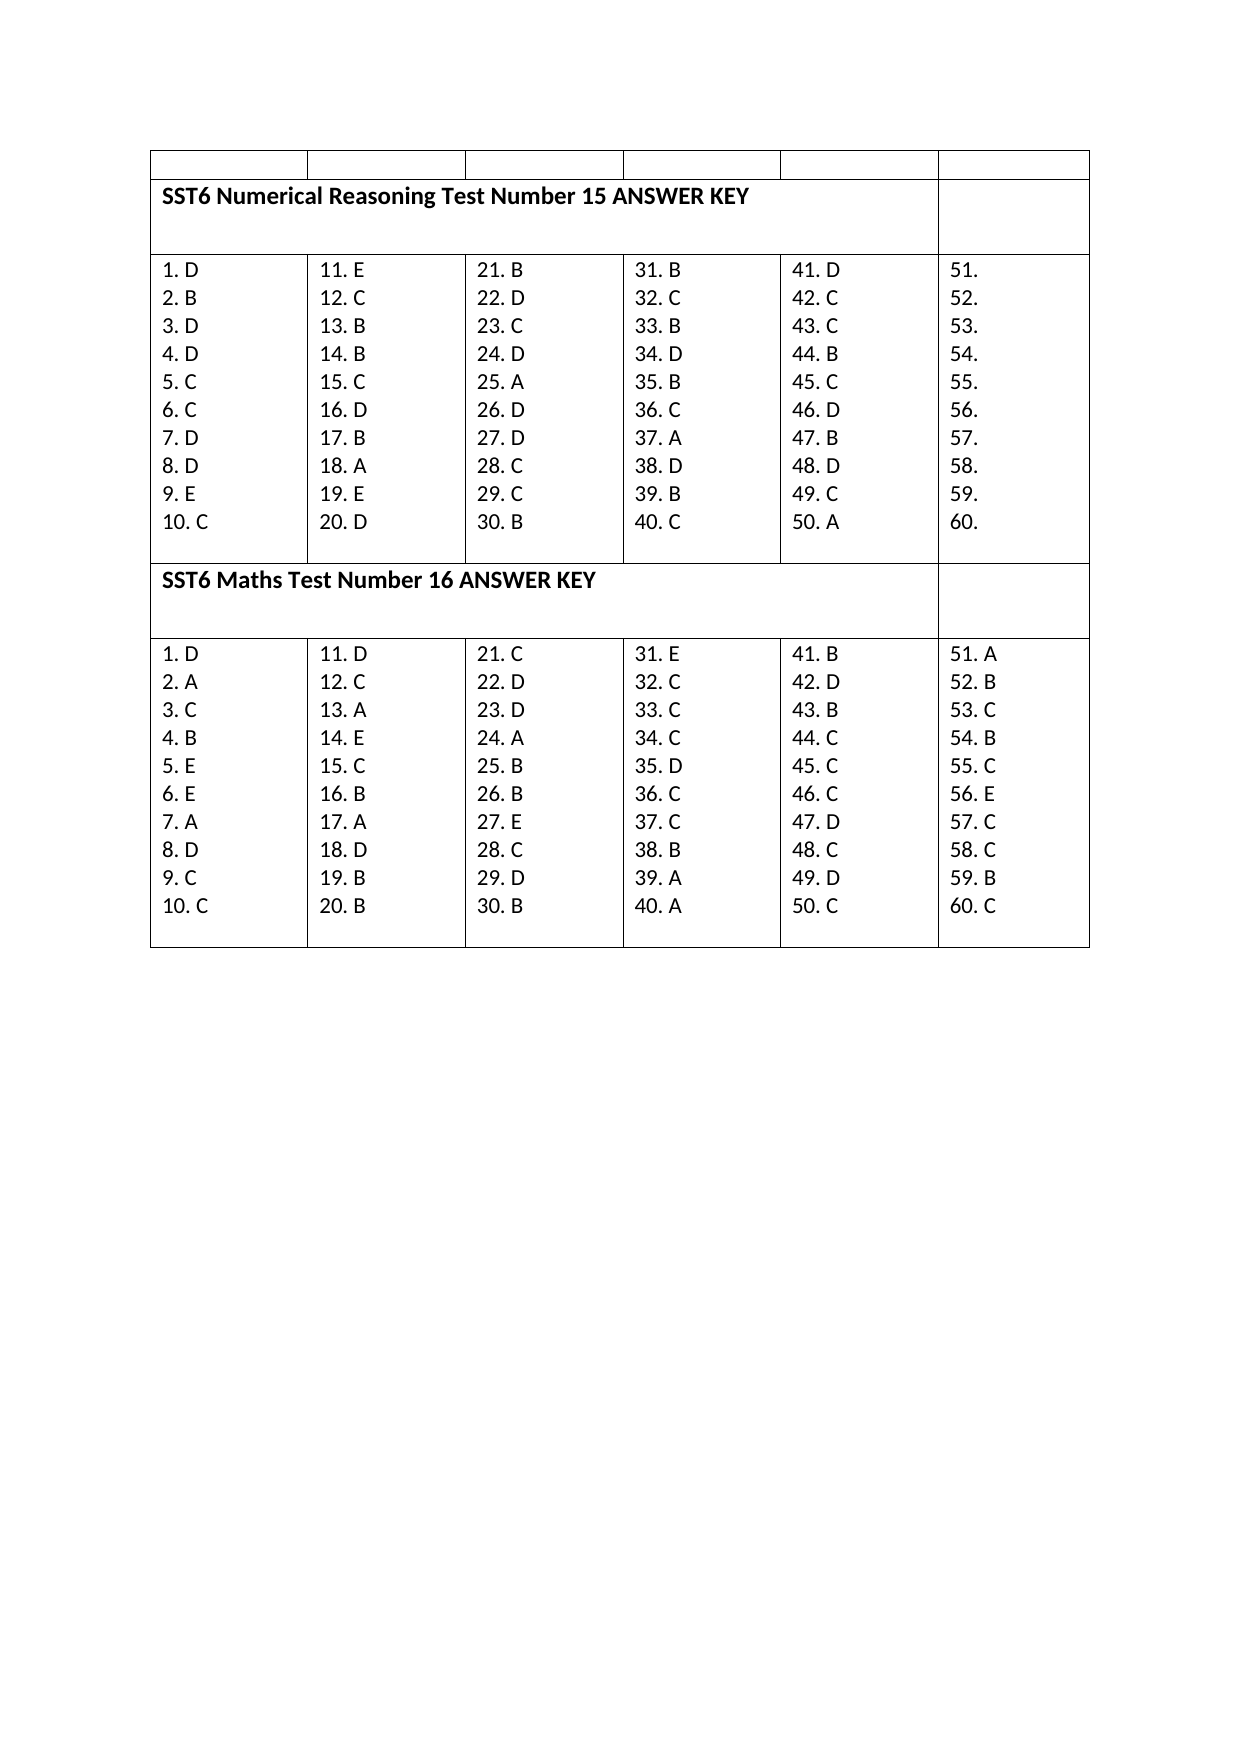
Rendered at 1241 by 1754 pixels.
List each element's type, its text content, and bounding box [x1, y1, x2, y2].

table_cell 31. B 32. C 33. B 34. D 35. B 36. C 37. A 38. D 39. B 40. C [624, 255, 780, 563]
table_cell 21. C 22. D 23. D 24. A 25. B 26. B 27. E 28. C 29. D 30. B [466, 639, 623, 947]
table_cell [939, 180, 1089, 254]
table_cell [781, 151, 938, 179]
table_cell 31. E 32. C 33. C 34. C 35. D 36. C 37. C 38. B 39. A 40. A [624, 639, 780, 947]
table_cell 1. D 2. B 3. D 4. D 5. C 6. C 7. D 8. D 9. E 10. C [151, 255, 307, 563]
table_cell 1. D 2. A 3. C 4. B 5. E 6. E 7. A 8. D 9. C 10. C [151, 639, 307, 947]
table_cell SST6 Numerical Reasoning Test Number 15 ANSWER KEY [151, 180, 938, 254]
table_cell 51. 52. 53. 54. 55. 56. 57. 58. 59. 60. [939, 255, 1089, 563]
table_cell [308, 151, 465, 179]
table_cell 41. D 42. C 43. C 44. B 45. C 46. D 47. B 48. D 49. C 50. A [781, 255, 938, 563]
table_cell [624, 151, 780, 179]
table_cell SST6 Maths Test Number 16 ANSWER KEY [151, 564, 938, 638]
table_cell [939, 151, 1089, 179]
table_cell [939, 564, 1089, 638]
table_cell 21. B 22. D 23. C 24. D 25. A 26. D 27. D 28. C 29. C 30. B [466, 255, 623, 563]
table_cell 41. B 42. D 43. B 44. C 45. C 46. C 47. D 48. C 49. D 50. C [781, 639, 938, 947]
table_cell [151, 151, 307, 179]
table_cell 11. E 12. C 13. B 14. B 15. C 16. D 17. B 18. A 19. E 20. D [308, 255, 465, 563]
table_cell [466, 151, 623, 179]
table_cell 11. D 12. C 13. A 14. E 15. C 16. B 17. A 18. D 19. B 20. B [308, 639, 465, 947]
table_cell 51. A 52. B 53. C 54. B 55. C 56. E 57. C 58. C 59. B 60. C [939, 639, 1089, 947]
